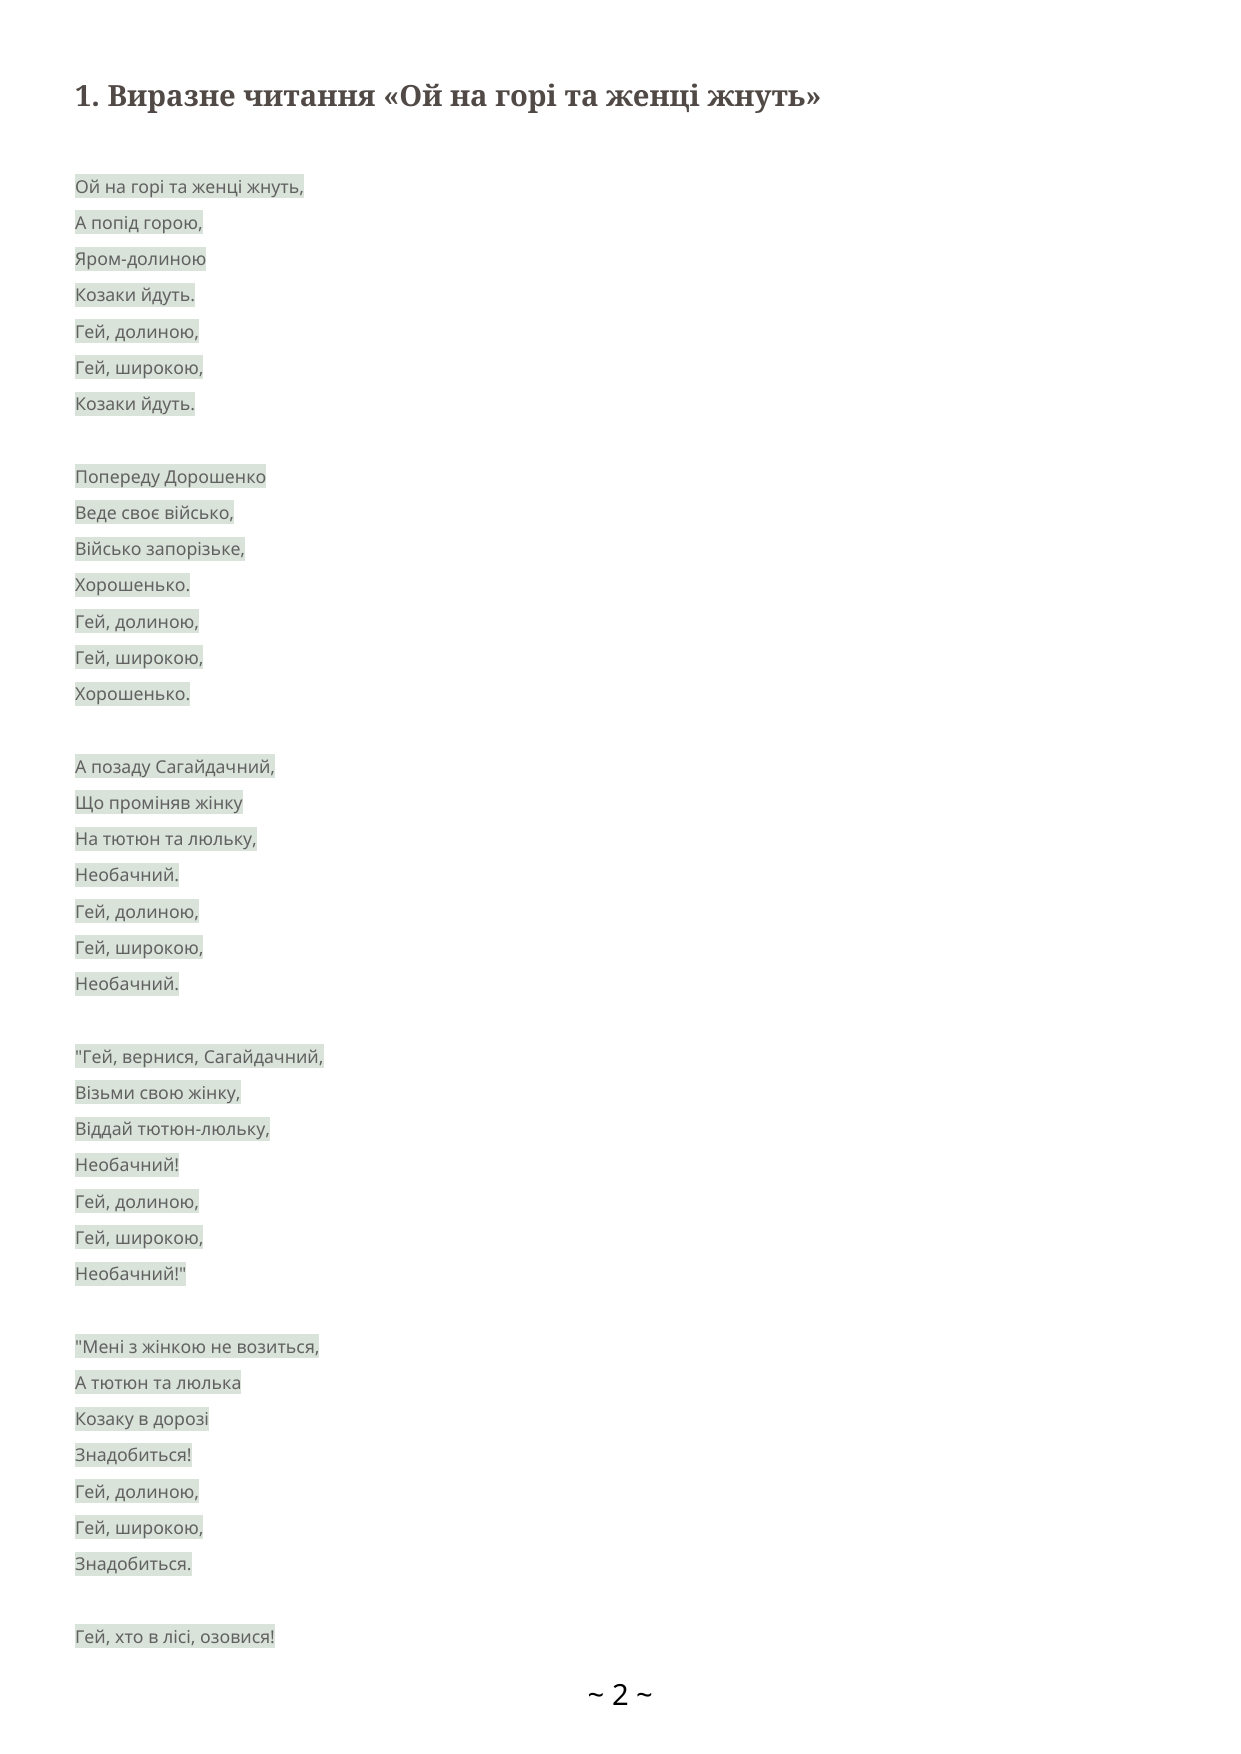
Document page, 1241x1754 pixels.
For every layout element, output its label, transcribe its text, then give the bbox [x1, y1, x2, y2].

text 1. Виразне читання «Ой на горі та женці жнуть» [75, 75, 1165, 115]
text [75, 174, 1165, 1648]
